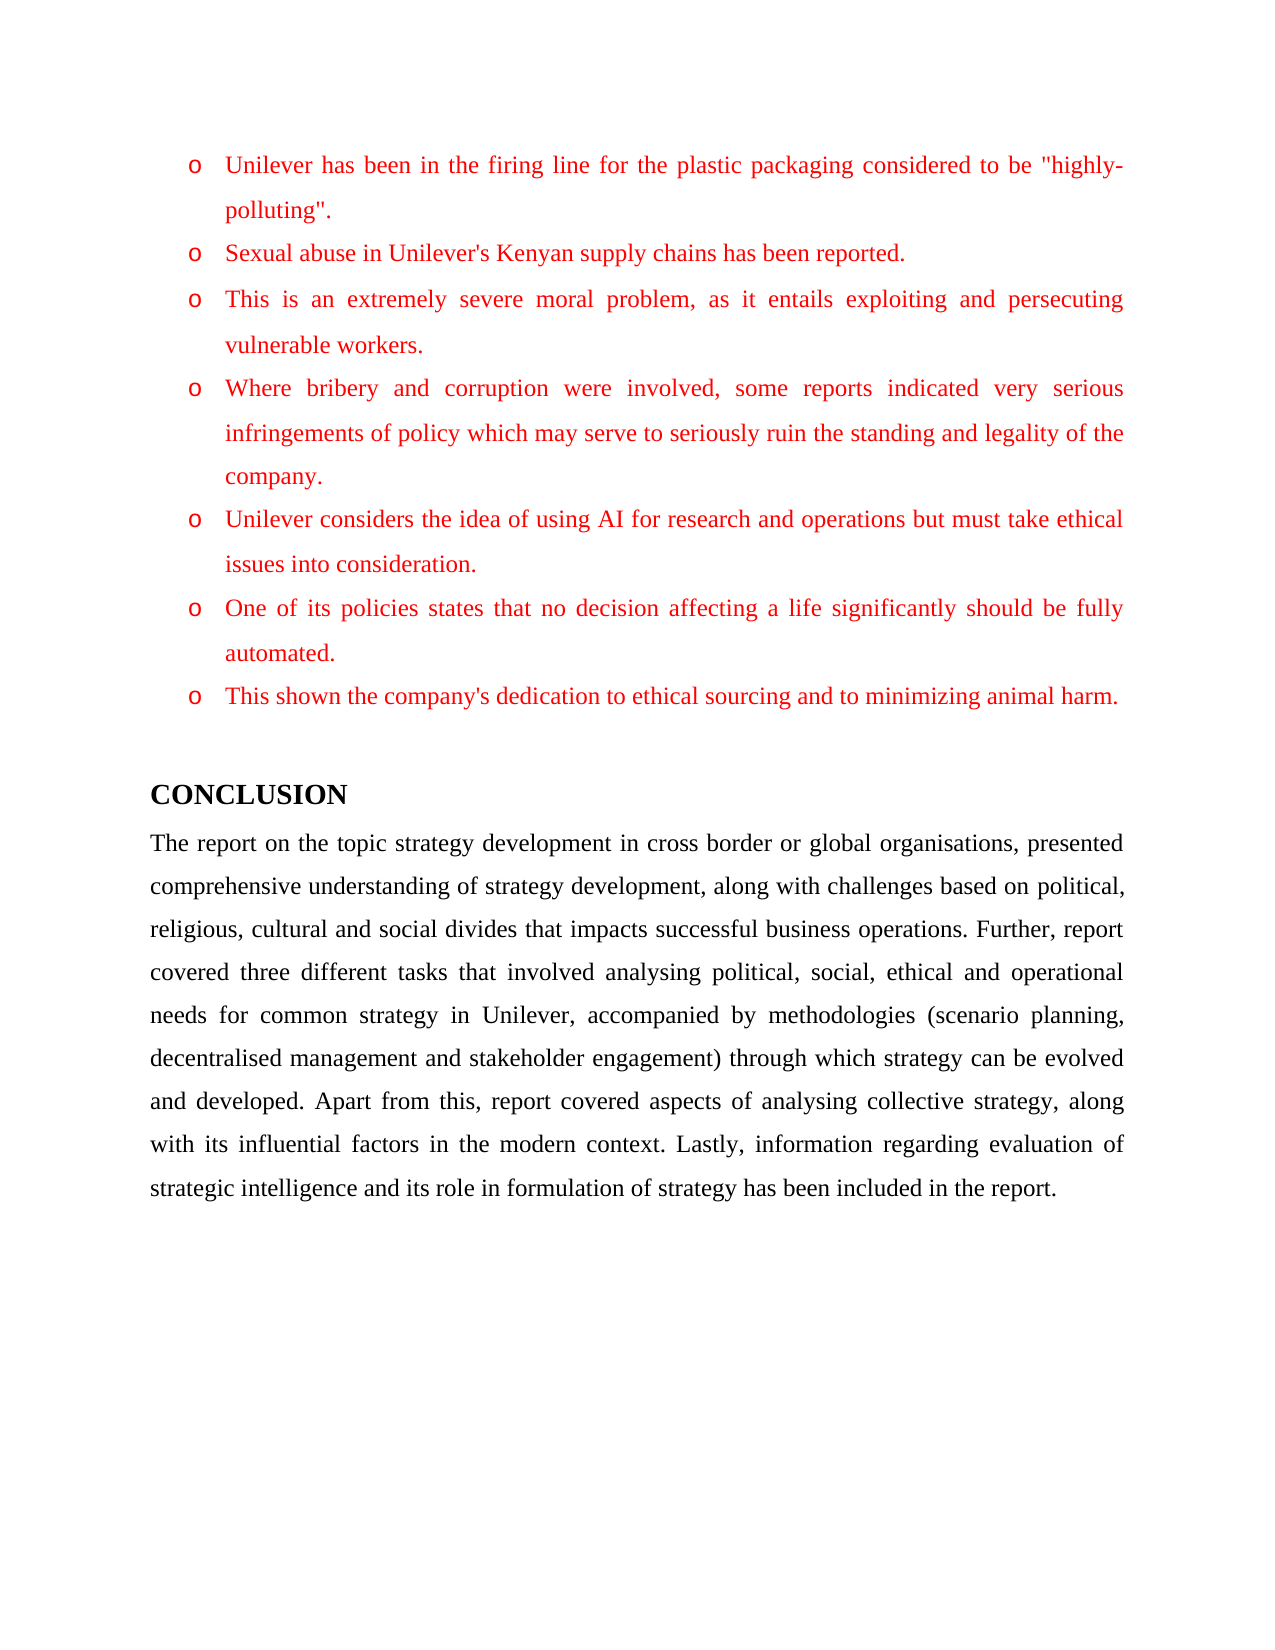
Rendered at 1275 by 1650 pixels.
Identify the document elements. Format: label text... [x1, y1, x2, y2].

list Sexual abuse in Unilever's Kenyan supply chains has been reported. [187, 238, 1125, 269]
list This shown the company's dedication to ethical sourcing and to minimizing animal harm. [187, 681, 1125, 712]
list Unilever has been in the firing line for the plastic packaging considered to be "highly-polluting". [187, 150, 1125, 224]
list Unilever considers the idea of using AI for research and operations but must take ethical issues into consideration. [187, 504, 1125, 578]
text The report on the topic strategy development in cross border or global organisations, presented comprehensive understanding of strategy development, along with challenges based on political, religious, cultural and social divides that impacts successful business operations. Further, report covered three different tasks that involved analysing political, social, ethical and operational needs for common strategy in Unilever, accompanied by methodologies (scenario planning, decentralised management and stakeholder engagement) through which strategy can be evolved and developed. Apart from this, report covered aspects of analysing collective strategy, along with its influential factors in the modern context. Lastly, information regarding evaluation of strategic intelligence and its role in formulation of strategy has been included in the report. [150, 828, 1125, 1201]
list This is an extremely severe moral problem, as it entails exploiting and persecuting vulnerable workers. [187, 284, 1125, 358]
list One of its policies states that no decision affecting a life significantly should be fully automated. [187, 593, 1125, 667]
list Where bribery and corruption were involved, some reports indicated very serious infringements of policy which may serve to seriously ruin the standing and legality of the company. [187, 373, 1125, 490]
subtitle CONCLUSION [150, 777, 1125, 811]
